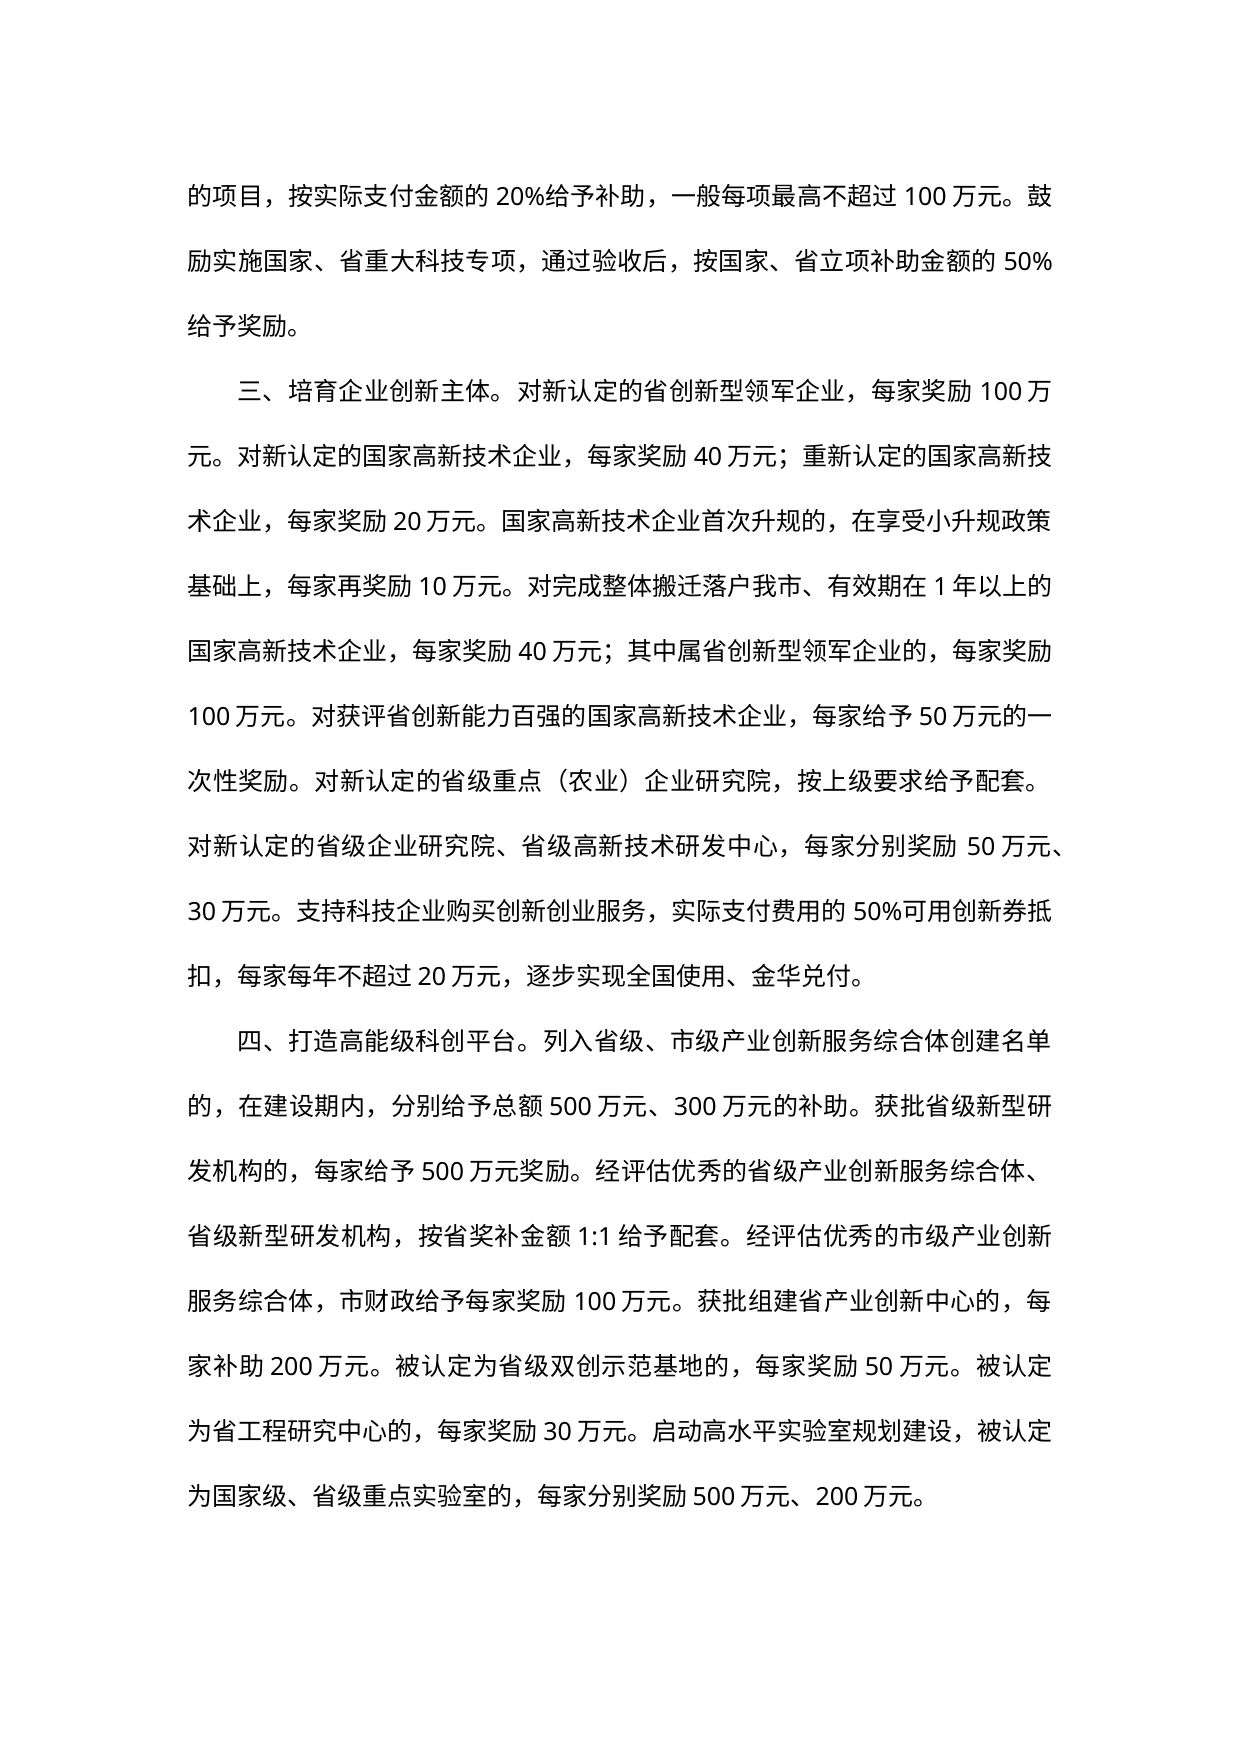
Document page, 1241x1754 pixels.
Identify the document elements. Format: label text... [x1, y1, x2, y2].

text 三、培育企业创新主体。对新认定的省创新型领军企业，每家奖励100万元。对新认定的国家高新技术企业，每家奖励40万元；重新认定的国家高新技术企业，每家奖励20万元。国家高新技术企业首次升规的，在享受小升规政策基础上，每家再奖励10万元。对完成整体搬迁落户我市、有效期在1年以上的国家高新技术企业，每家奖励40万元；其中属省创新型领军企业的，每家奖励100万元。对获评省创新能力百强的国家高新技术企业，每家给予50万元的一次性奖励。对新认定的省级重点（农业）企业研究院，按上级要求给予配套。对新认定的省级企业研究院、省级高新技术研发中心，每家分别奖励50万元、30万元。支持科技企业购买创新创业服务，实际支付费用的50%可用创新券抵扣，每家每年不超过20万元，逐步实现全国使用、金华兑付。 [187, 357, 1053, 1007]
text 四、打造高能级科创平台。列入省级、市级产业创新服务综合体创建名单的，在建设期内，分别给予总额500万元、300万元的补助。获批省级新型研发机构的，每家给予500万元奖励。经评估优秀的省级产业创新服务综合体、省级新型研发机构，按省奖补金额1:1给予配套。经评估优秀的市级产业创新服务综合体，市财政给予每家奖励100万元。获批组建省产业创新中心的，每家补助200万元。被认定为省级双创示范基地的，每家奖励50万元。被认定为省工程研究中心的，每家奖励30万元。启动高水平实验室规划建设，被认定为国家级、省级重点实验室的，每家分别奖励500万元、200万元。 [187, 1007, 1053, 1527]
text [187, 162, 1053, 357]
